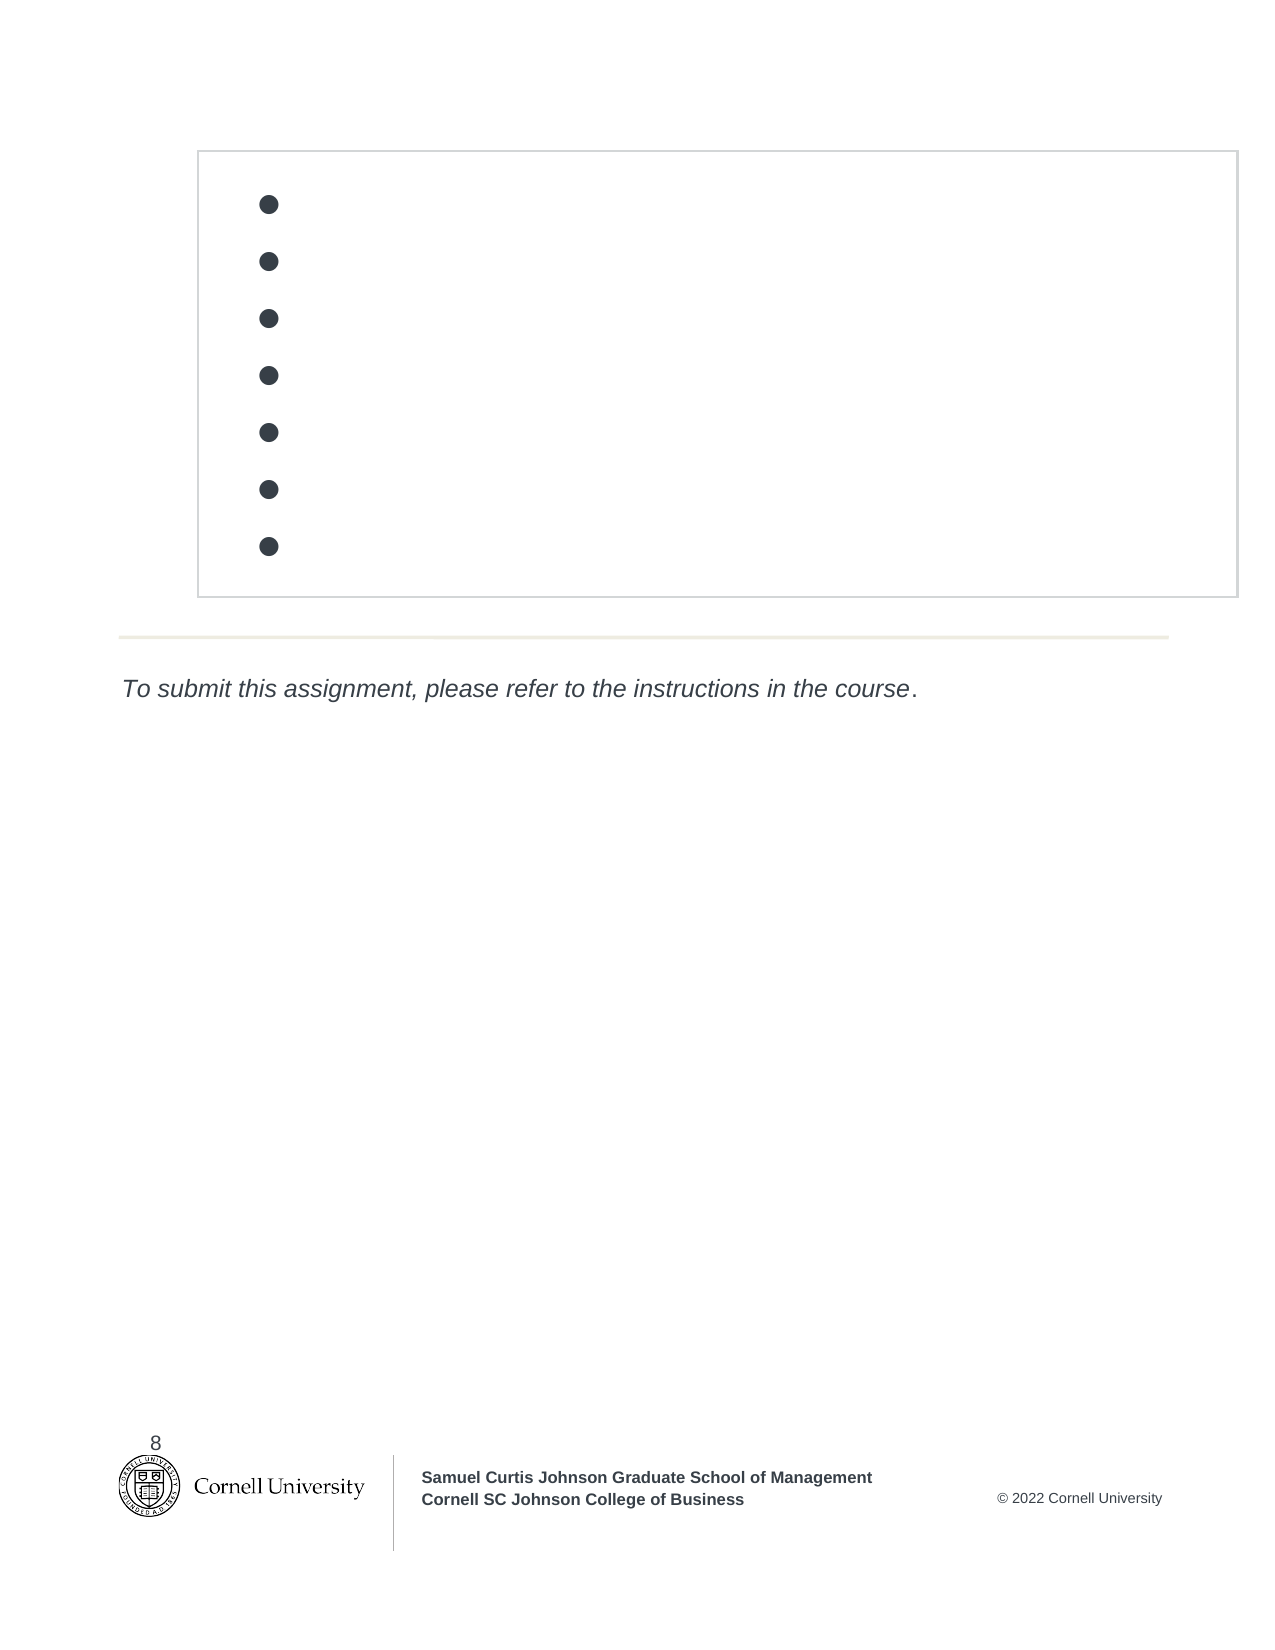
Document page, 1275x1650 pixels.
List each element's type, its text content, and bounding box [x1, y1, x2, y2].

text To submit this assignment, please refer to the instructions in the course. [121, 674, 1171, 703]
picture [118, 1455, 365, 1517]
